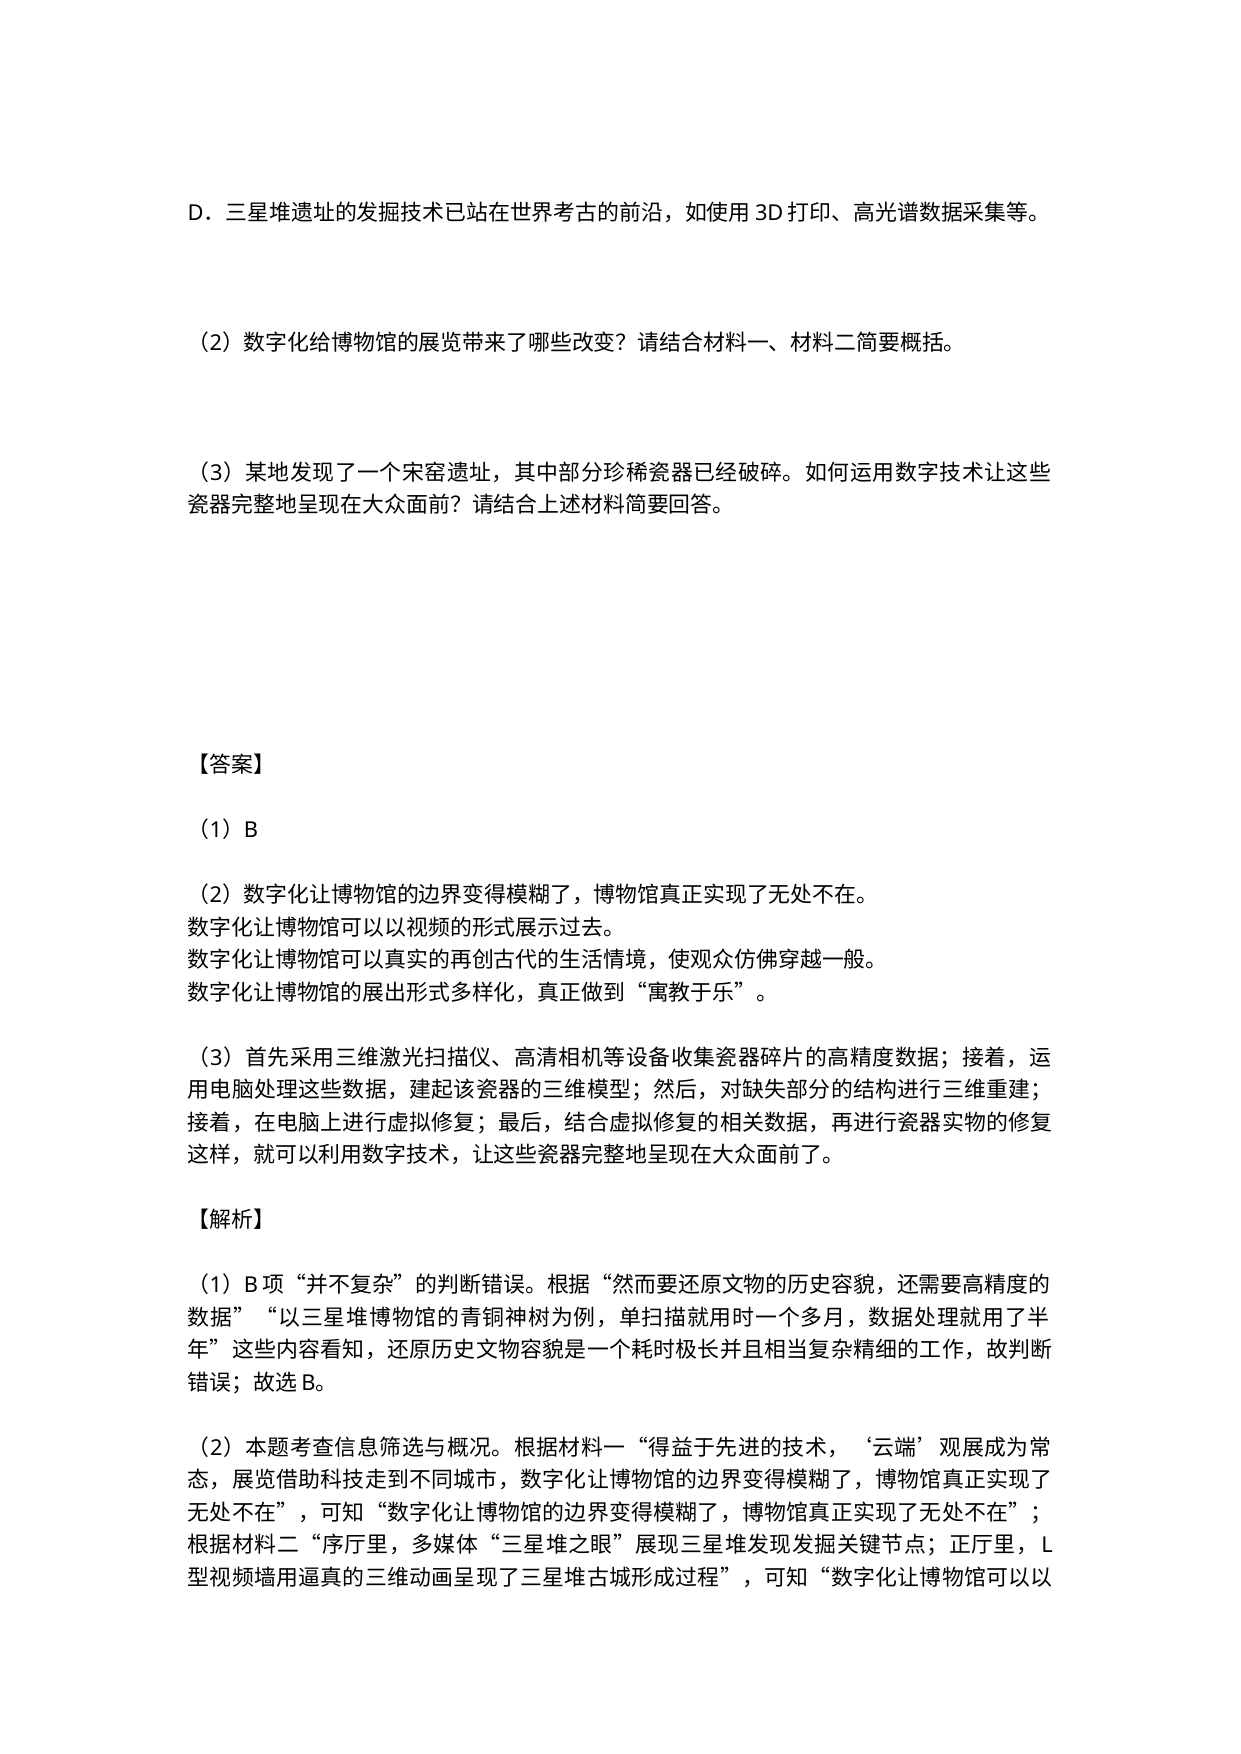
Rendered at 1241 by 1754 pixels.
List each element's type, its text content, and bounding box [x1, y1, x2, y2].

text （1）B项“并不复杂”的判断错误。根据“然而要还原文物的历史容貌，还需要高精度的数据”“以三星堆博物馆的青铜神树为例，单扫描就用时一个多月，数据处理就用了半年”这些内容看知，还原历史文物容貌是一个耗时极长并且相当复杂精细的工作，故判断错误；故选B。 [187, 1267, 1053, 1397]
text 数字化让博物馆的展出形式多样化，真正做到“寓教于乐”。 [187, 974, 1053, 1007]
text 【解析】 [187, 1202, 1053, 1234]
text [187, 1429, 1053, 1592]
text D．三星堆遗址的发掘技术已站在世界考古的前沿，如使用3D打印、高光谱数据采集等。 [187, 194, 1053, 227]
text （3）某地发现了一个宋窑遗址，其中部分珍稀瓷器已经破碎。如何运用数字技术让这些瓷器完整地呈现在大众面前？请结合上述材料简要回答。 [187, 454, 1053, 519]
text 数字化让博物馆可以以视频的形式展示过去。 [187, 909, 1053, 942]
text （3）首先采用三维激光扫描仪、高清相机等设备收集瓷器碎片的高精度数据；接着，运用电脑处理这些数据，建起该瓷器的三维模型；然后，对缺失部分的结构进行三维重建；接着，在电脑上进行虚拟修复；最后，结合虚拟修复的相关数据，再进行瓷器实物的修复。这样，就可以利用数字技术，让这些瓷器完整地呈现在大众面前了。 [187, 1039, 1053, 1169]
text （2）数字化让博物馆的边界变得模糊了，博物馆真正实现了无处不在。 [187, 877, 1053, 909]
text （1）B [187, 812, 1053, 844]
text 【答案】 [187, 747, 1053, 779]
text （2）数字化给博物馆的展览带来了哪些改变？请结合材料一、材料二简要概括。 [187, 324, 1053, 357]
text 数字化让博物馆可以真实的再创古代的生活情境，使观众仿佛穿越一般。 [187, 942, 1053, 974]
